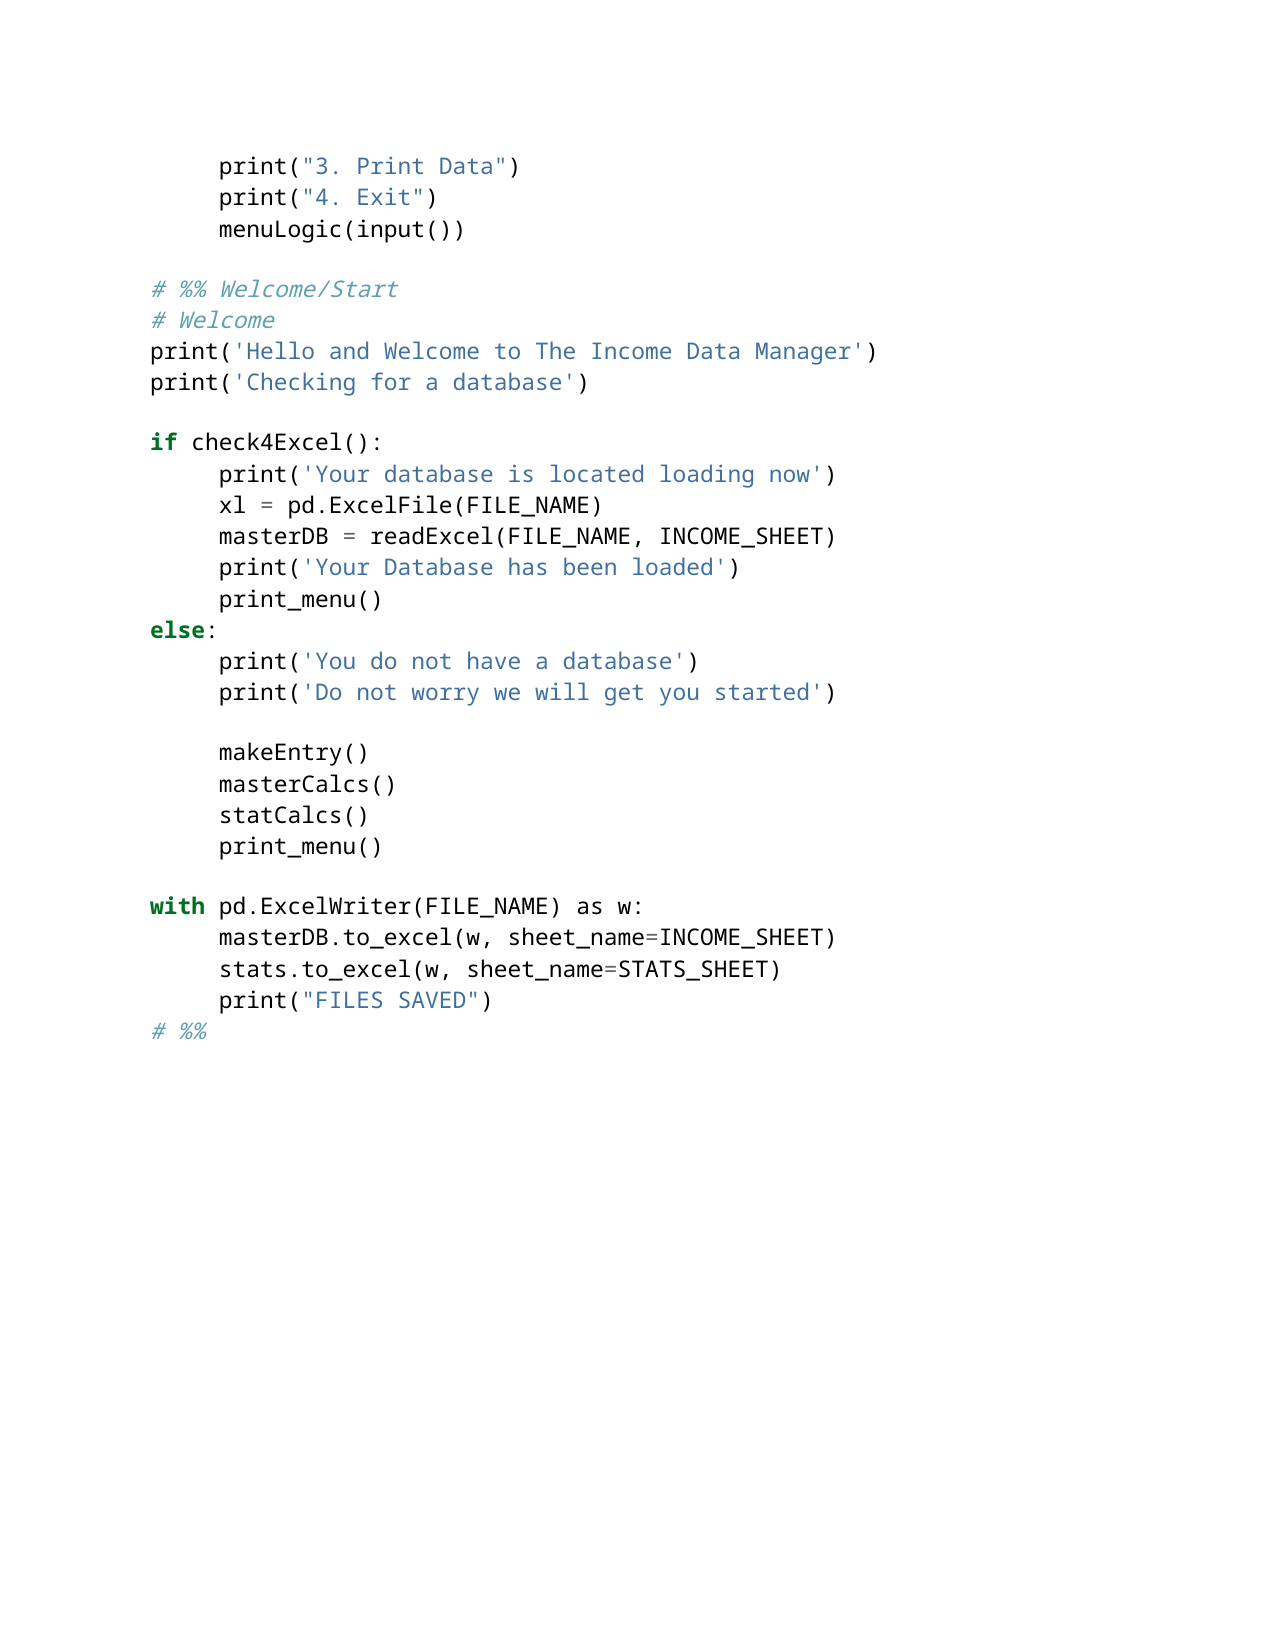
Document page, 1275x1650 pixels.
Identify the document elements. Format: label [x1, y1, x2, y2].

text [150, 150, 1125, 1046]
